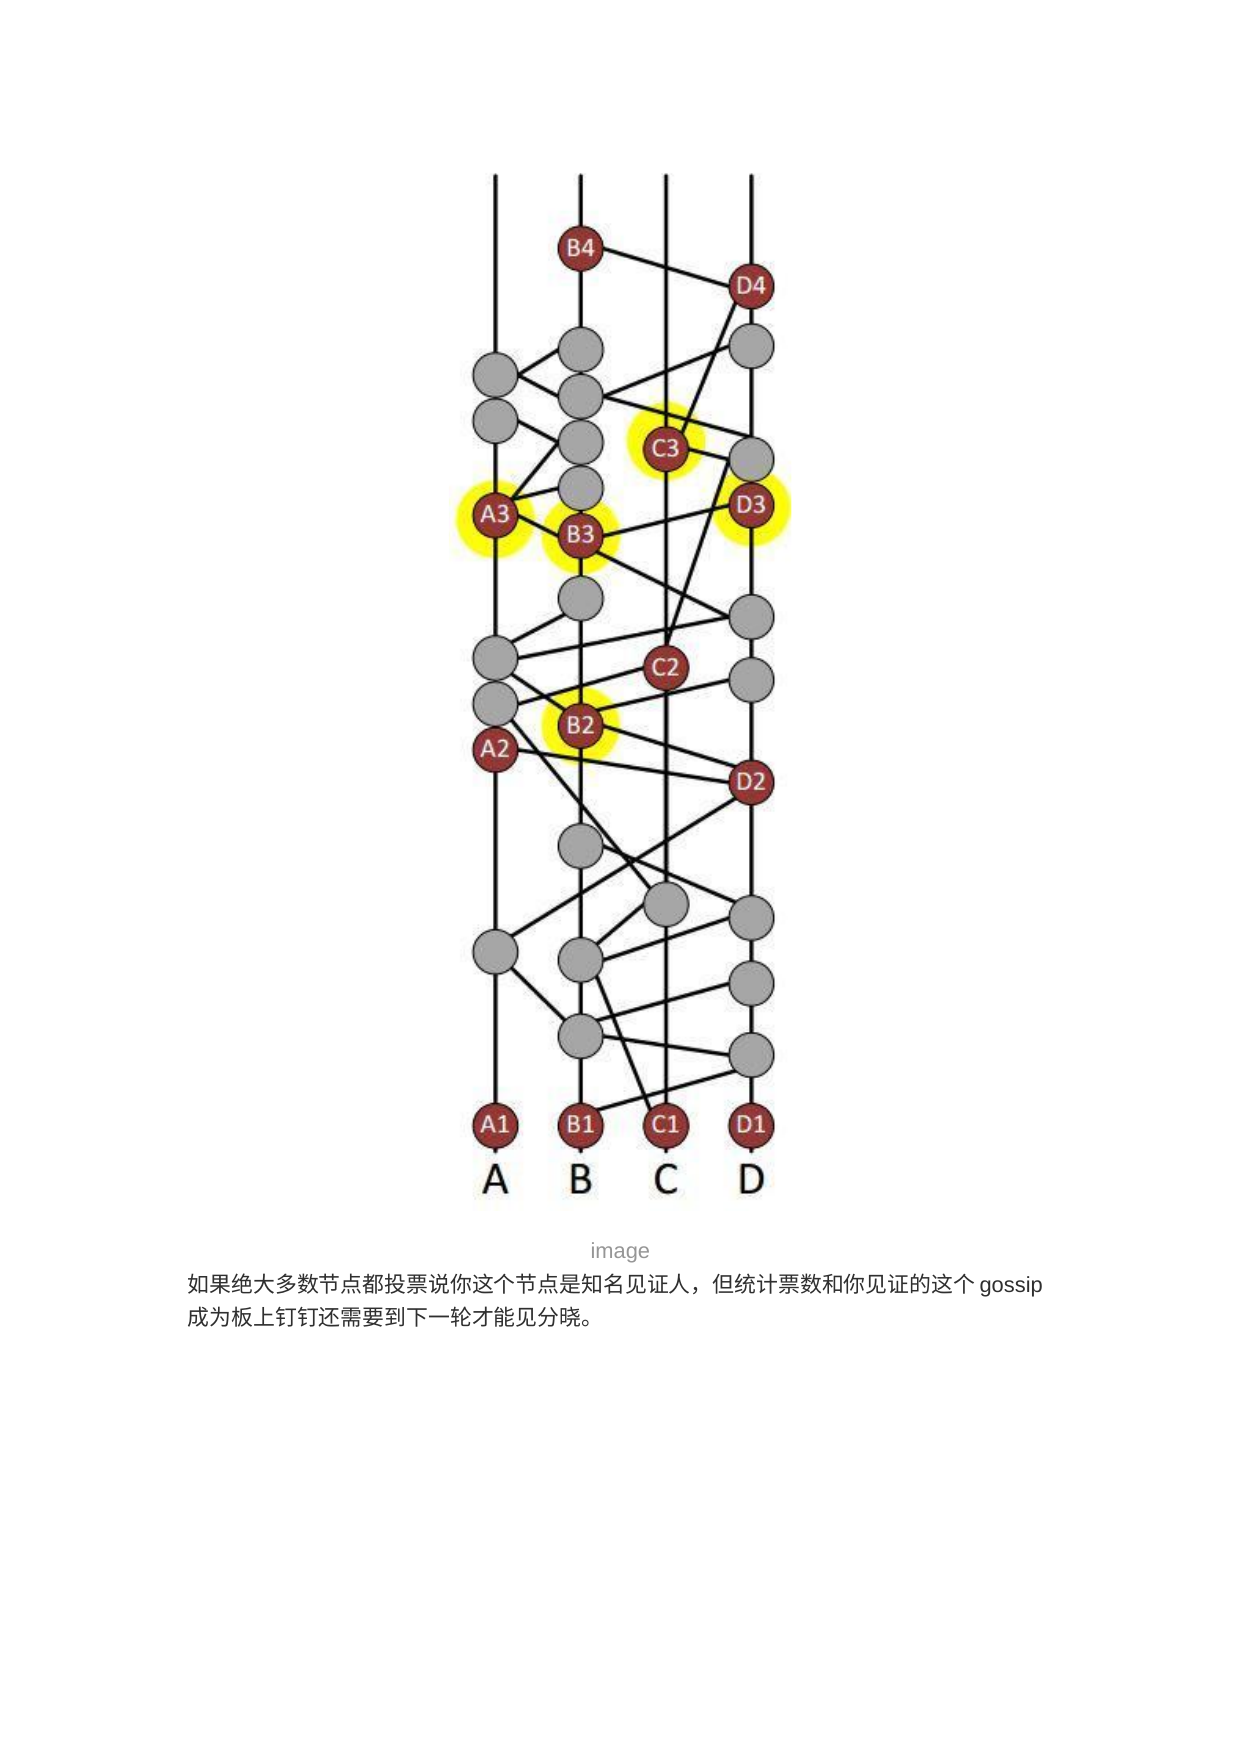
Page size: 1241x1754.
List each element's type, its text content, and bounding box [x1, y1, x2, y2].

picture [448, 162, 792, 1211]
text 如果绝大多数节点都投票说你这个节点是知名见证人，但统计票数和你见证的这个gossip成为板上钉钉还需要到下一轮才能见分晓。 [187, 1267, 1053, 1332]
text image [187, 1234, 1053, 1267]
